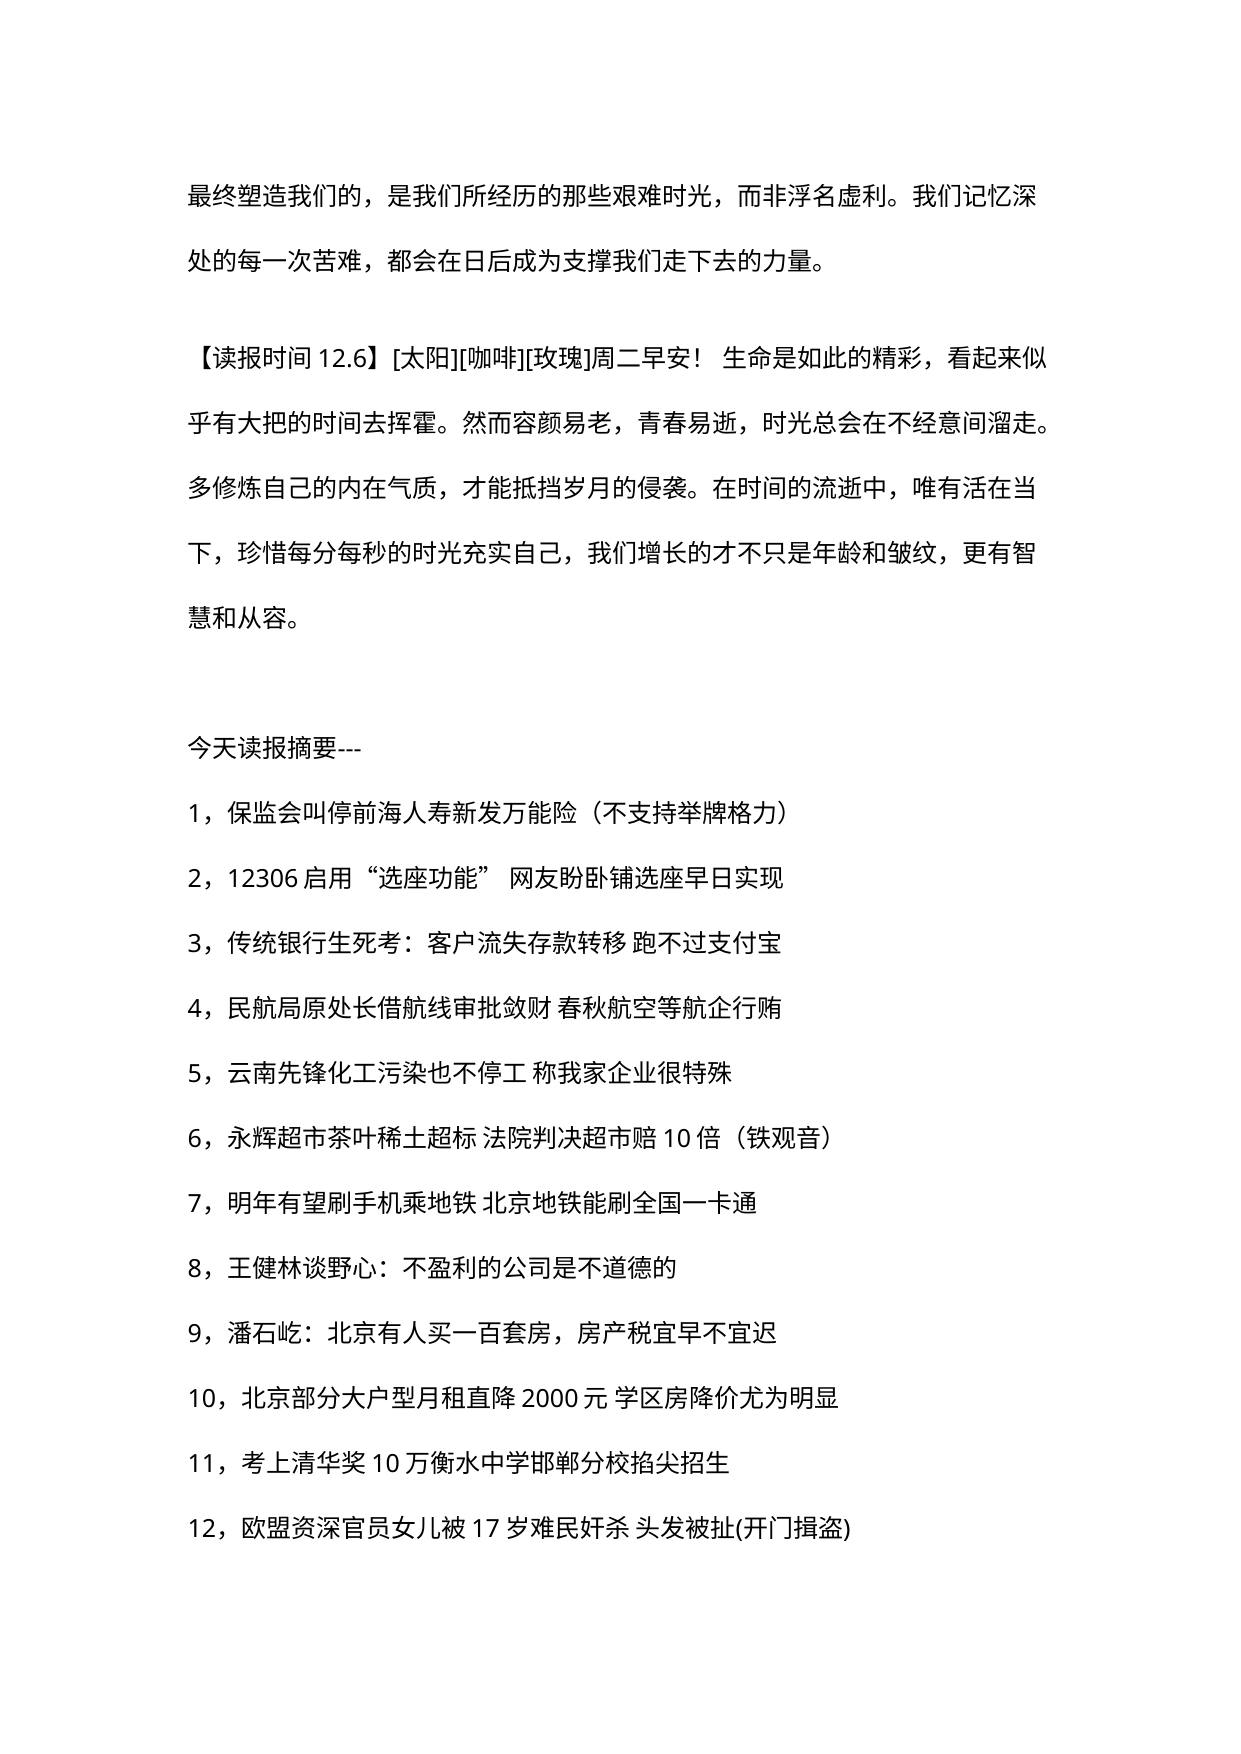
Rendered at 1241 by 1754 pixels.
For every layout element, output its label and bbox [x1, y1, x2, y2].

text [187, 324, 1053, 1559]
text [187, 162, 1053, 292]
